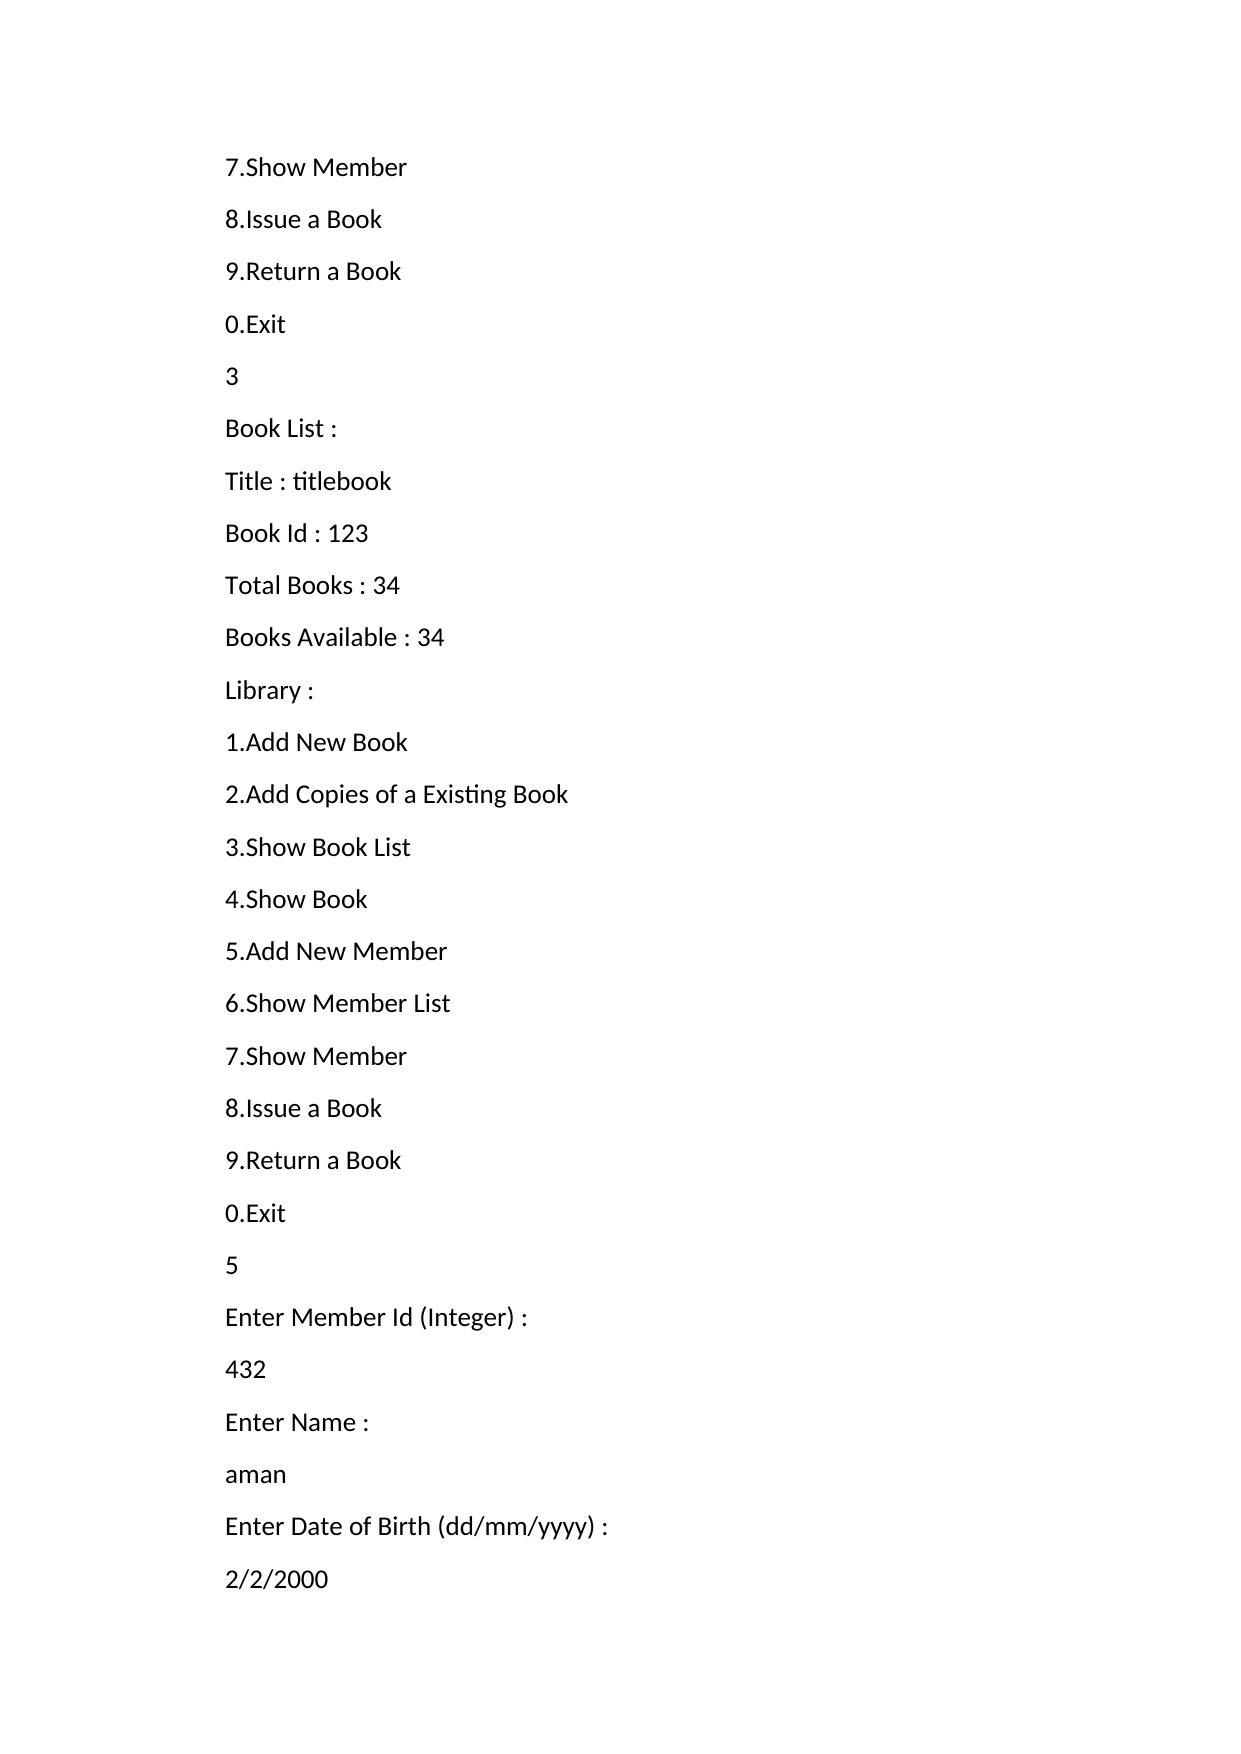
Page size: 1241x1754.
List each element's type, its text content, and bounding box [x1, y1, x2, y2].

text 432 [225, 1353, 1090, 1386]
text 9.Return a Book [225, 254, 1090, 288]
text Enter Name : [225, 1405, 1090, 1438]
text Library : [225, 673, 1090, 706]
text 4.Show Book [225, 882, 1090, 915]
text 2/2/2000 [225, 1562, 1090, 1595]
text 1.Add New Book [225, 725, 1090, 758]
text 9.Return a Book [225, 1143, 1090, 1177]
text 0.Exit [225, 1196, 1090, 1229]
text Book Id : 123 [225, 516, 1090, 549]
text aman [225, 1457, 1090, 1490]
text 8.Issue a Book [225, 202, 1090, 235]
text 3 [225, 359, 1090, 392]
text 7.Show Member [225, 1039, 1090, 1072]
text Book List : [225, 411, 1090, 444]
text 0.Exit [225, 307, 1090, 340]
text 5 [225, 1248, 1090, 1281]
text Enter Date of Birth (dd/mm/yyyy) : [225, 1509, 1090, 1543]
text Books Available : 34 [225, 621, 1090, 654]
text Title : titlebook [225, 464, 1090, 497]
text 7.Show Member [225, 150, 1090, 183]
text 6.Show Member List [225, 987, 1090, 1020]
text Enter Member Id (Integer) : [225, 1300, 1090, 1333]
text 8.Issue a Book [225, 1091, 1090, 1124]
text Total Books : 34 [225, 568, 1090, 601]
text 5.Add New Member [225, 934, 1090, 967]
text 2.Add Copies of a Existing Book [225, 777, 1090, 811]
text 3.Show Book List [225, 830, 1090, 863]
